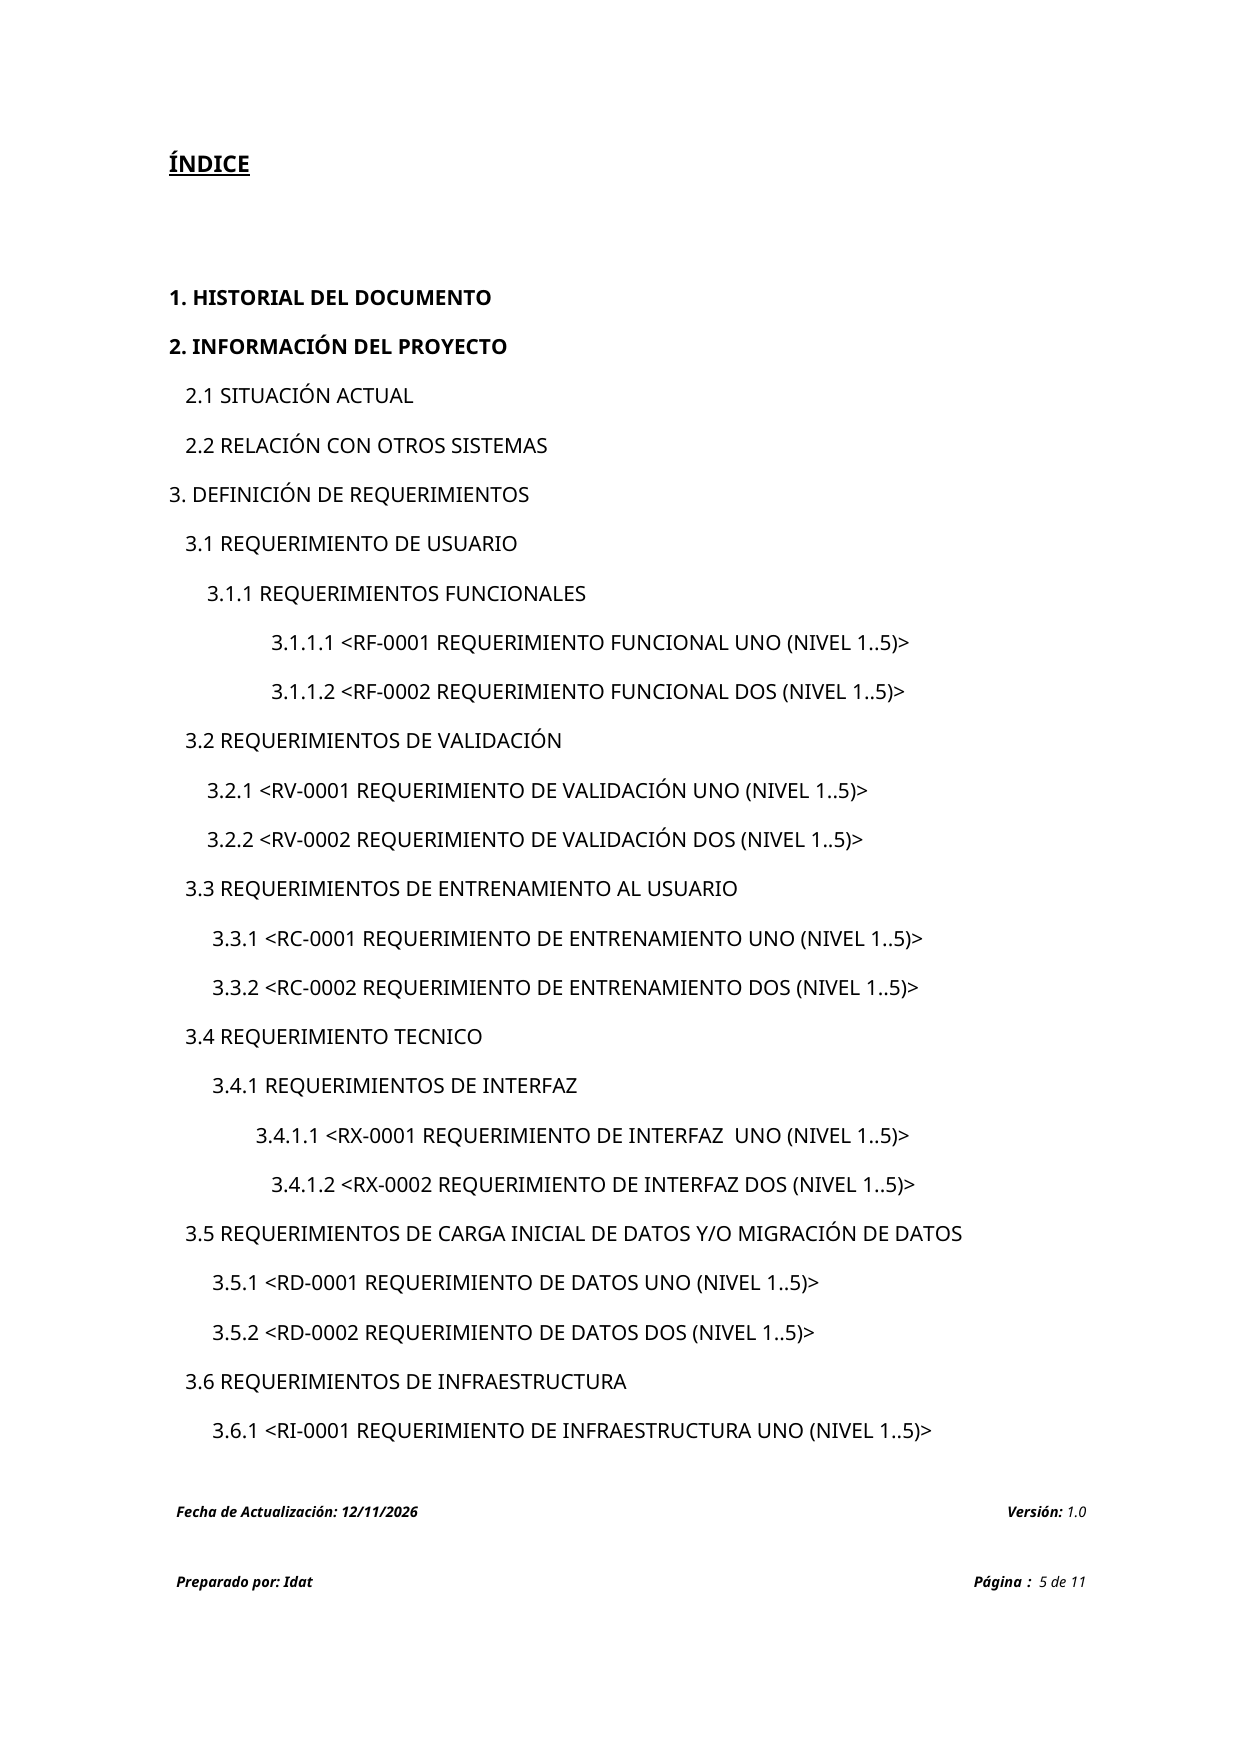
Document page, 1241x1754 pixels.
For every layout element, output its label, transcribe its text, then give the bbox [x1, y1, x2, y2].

text 3.5.1 <RD-0001 Requerimiento de datos uno (nivel 1..5)> [169, 1268, 1087, 1297]
text 2.1 Situación actual [169, 382, 1087, 410]
text 3. DEFINICIÓN DE REQUERIMIENTOS [169, 480, 1087, 509]
text 3.1.1.1 <RF-0001 Requerimiento funcional uno (nivel 1..5)> [169, 628, 1087, 656]
text 3.4.1.2 <RX-0002 Requerimiento de interfaz dos (nivel 1..5)> [169, 1170, 1087, 1198]
text 3.1.1 Requerimientos funcionales [169, 579, 1087, 607]
text 3.4.1 Requerimientos de interfaz [169, 1071, 1087, 1100]
text 3.2.2 <RV-0002 Requerimiento de validación dos (nivel 1..5)> [169, 825, 1087, 853]
text 2. INFORMACIÓN DEL PROYECTO [169, 332, 1087, 361]
text 3.1 Requerimiento de Usuario [169, 529, 1087, 558]
title ÍNDICE [169, 148, 1087, 179]
text 3.3.1 <RC-0001 Requerimiento de entrenamiento uno (nivel 1..5)> [169, 924, 1087, 952]
text 3.6.1 <RI-0001 Requerimiento de infraestructura uno (nivel 1..5)> [169, 1416, 1087, 1445]
text 3.1.1.2 <RF-0002 Requerimiento funcional dos (nivel 1..5)> [169, 677, 1087, 706]
text 3.2 Requerimientos de validación [169, 727, 1087, 755]
text 3.2.1 <RV-0001 Requerimiento de validación uno (nivel 1..5)> [169, 776, 1087, 804]
text 3.5.2 <RD-0002 Requerimiento de datos dos (nivel 1..5)> [169, 1318, 1087, 1346]
text 3.6 Requerimientos de infraestructura [169, 1367, 1087, 1396]
text 3.4.1.1 <RX-0001 Requerimiento de interfaz uno (nivel 1..5)> [169, 1121, 1087, 1149]
text 2.2 Relación con otros sistemas [169, 431, 1087, 459]
text 3.5 Requerimientos de carga inicial de datos y/o migración de datos [169, 1219, 1087, 1248]
text 3.4 Requerimiento Tecnico [169, 1022, 1087, 1051]
text 1. HISTORIAL DEL DOCUMENTO [169, 283, 1087, 312]
text 3.3.2 <RC-0002 Requerimiento de entrenamiento dos (nivel 1..5)> [169, 973, 1087, 1001]
text 3.3 Requerimientos de entrenamiento al usuario [169, 874, 1087, 903]
